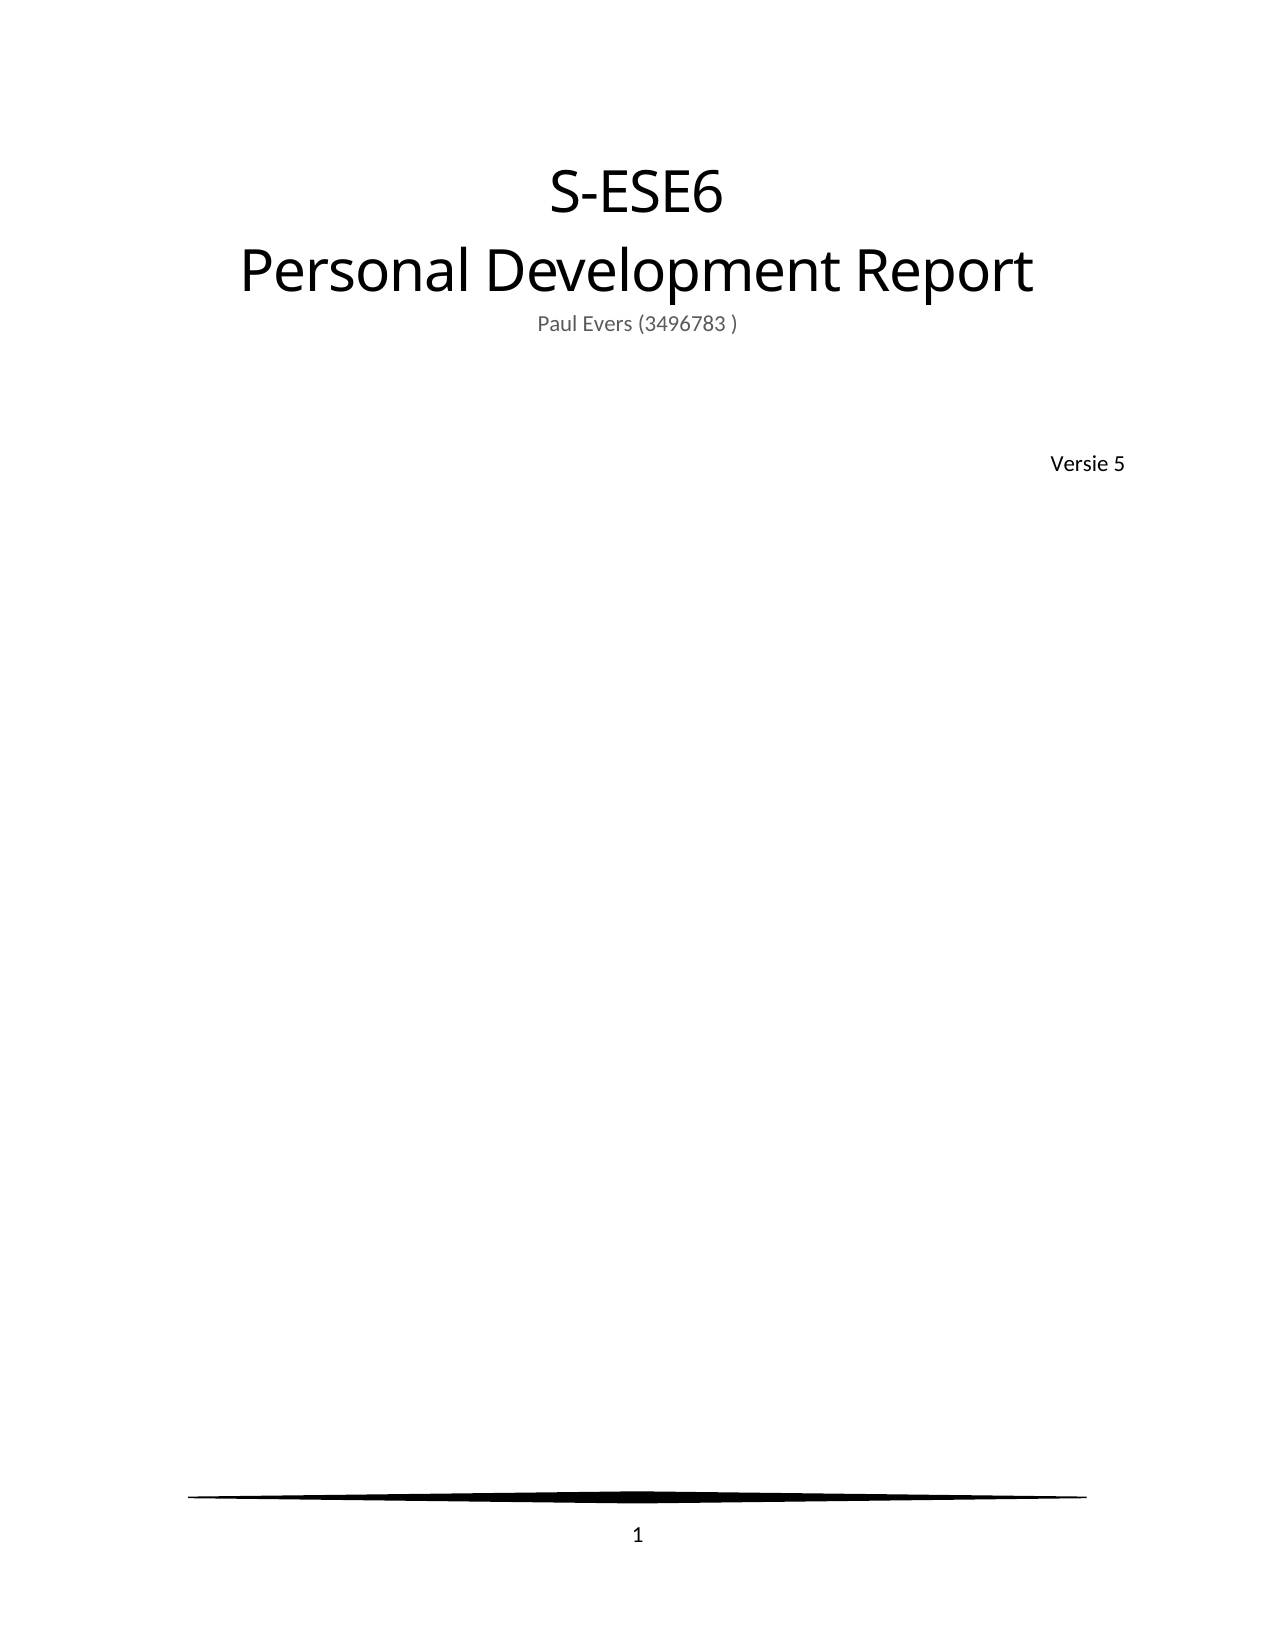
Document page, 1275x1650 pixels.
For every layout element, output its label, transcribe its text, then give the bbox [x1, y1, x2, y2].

title S-ESE6 [150, 150, 1125, 229]
title Personal Development Report [150, 229, 1125, 309]
subtitle Paul Evers (3496783 ) [150, 309, 1125, 337]
text Versie 5 [150, 449, 1125, 478]
